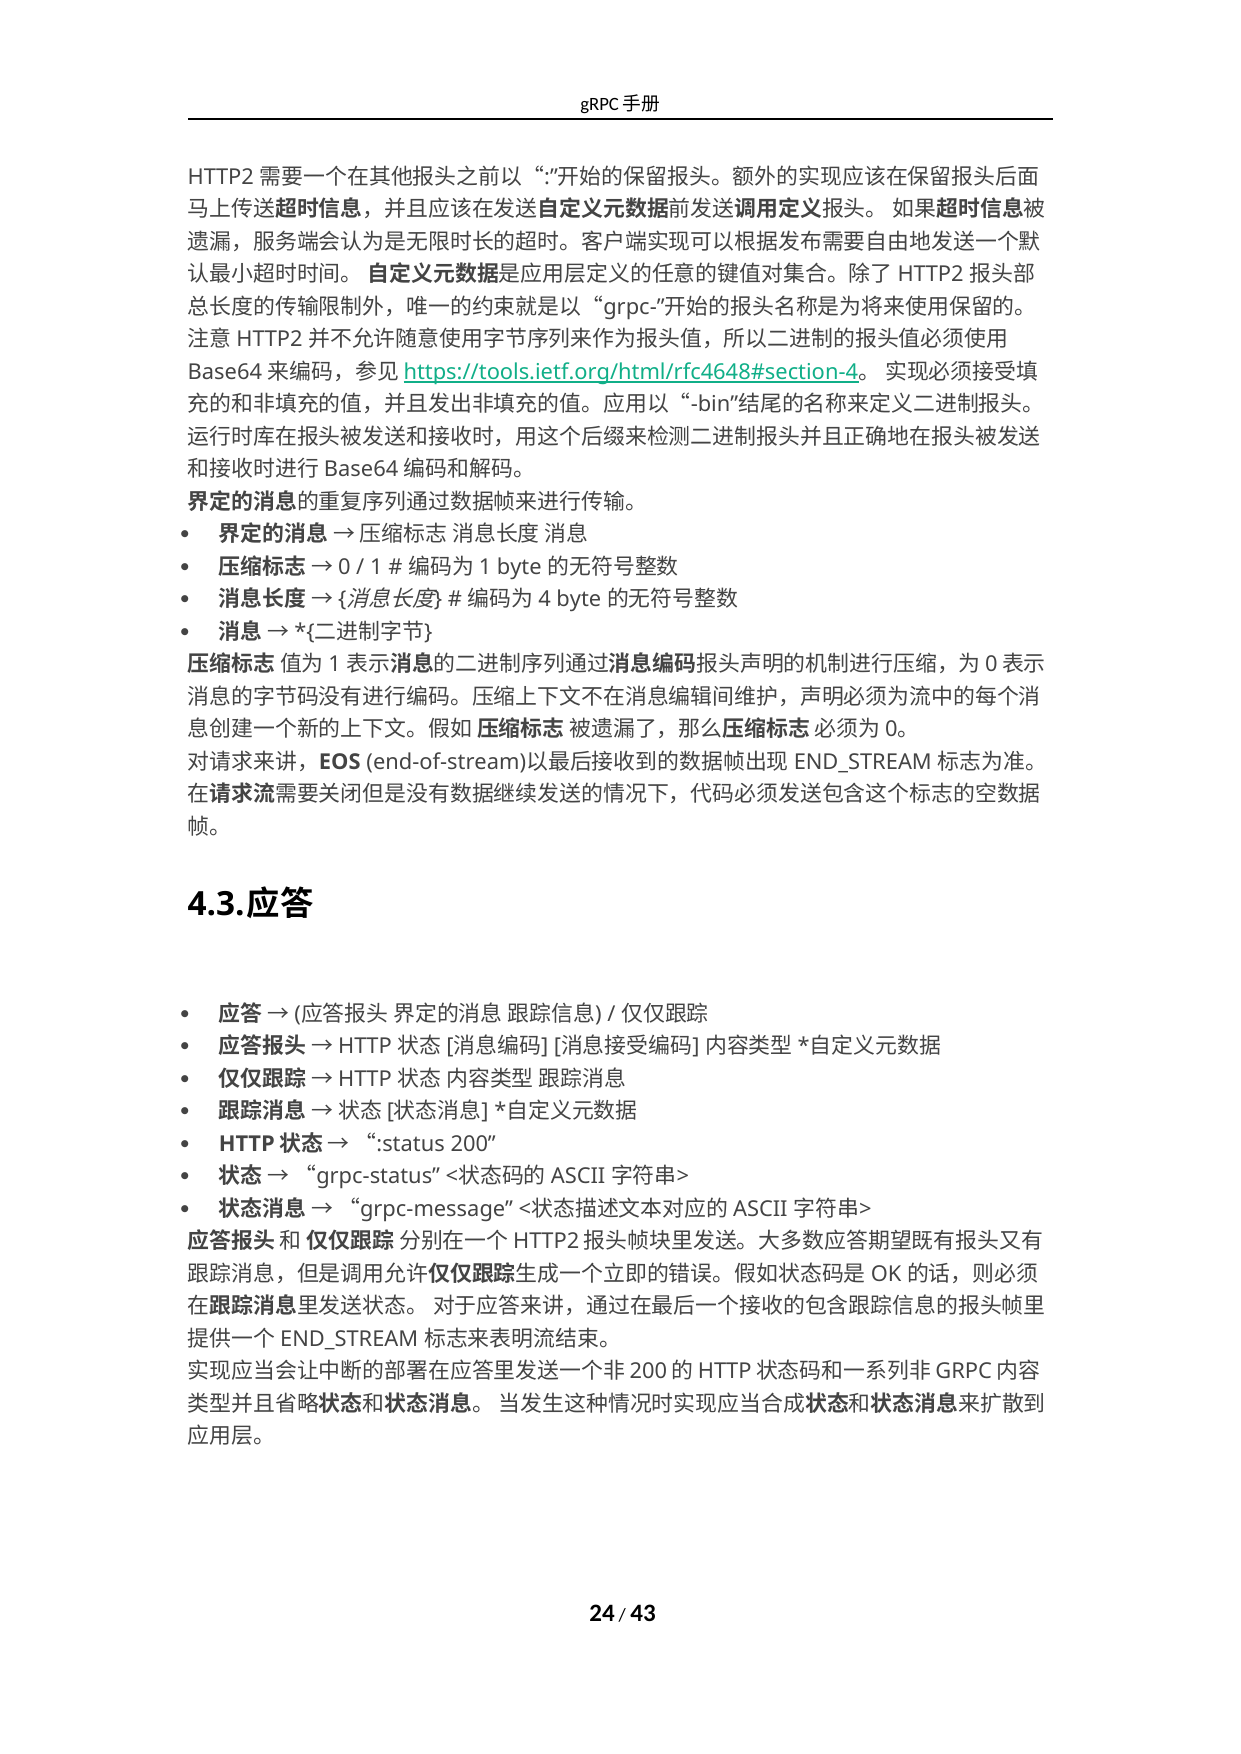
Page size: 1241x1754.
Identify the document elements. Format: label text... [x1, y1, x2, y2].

list HTTP状态 → “:status 200” [181, 1126, 1053, 1158]
list 消息长度 → {消息长度} # 编码为 4 byte 的无符号整数 [181, 581, 1053, 613]
list 应答 → (应答报头 界定的消息 跟踪信息) / 仅仅跟踪 [181, 996, 1053, 1028]
text 注意 HTTP2 并不允许随意使用字节序列来作为报头值，所以二进制的报头值必须使用 Base64 来编码，参见https://tools.ietf.org/html/rfc4648#section-4。 实现必须接受填充的和非填充的值，并且发出非填充的值。应用以“-bin”结尾的名称来定义二进制报头。运行时库在报头被发送和接收时，用这个后缀来检测二进制报头并且正确地在报头被发送和接收时进行 Base64 编码和解码。 [187, 321, 1053, 483]
text 应答报头 和 仅仅跟踪 分别在一个HTTP2报头帧块里发送。大多数应答期望既有报头又有跟踪消息，但是调用允许仅仅跟踪生成一个立即的错误。假如状态码是 OK 的话，则必须在跟踪消息里发送状态。 对于应答来讲，通过在最后一个接收的包含跟踪信息的报头帧里提供一个 END_STREAM 标志来表明流结束。 [187, 1223, 1053, 1353]
text 对请求来讲，EOS (end-of-stream)以最后接收到的数据帧出现 END_STREAM 标志为准。 在请求流需要关闭但是没有数据继续发送的情况下，代码必须发送包含这个标志的空数据帧。 [187, 743, 1053, 841]
list 状态 → “grpc-status” <状态码的 ASCII 字符串> [181, 1158, 1053, 1191]
text 界定的消息的重复序列通过数据帧来进行传输。 [187, 483, 1053, 516]
list 跟踪消息 → 状态 [状态消息] *自定义元数据 [181, 1093, 1053, 1126]
list 应答报头 → HTTP 状态 [消息编码] [消息接受编码] 内容类型 *自定义元数据 [181, 1028, 1053, 1061]
list 界定的消息 → 压缩标志 消息长度 消息 [181, 516, 1053, 548]
text HTTP2 需要一个在其他报头之前以“:”开始的保留报头。额外的实现应该在保留报头后面马上传送超时信息，并且应该在发送自定义元数据前发送调用定义报头。 如果超时信息被遗漏，服务端会认为是无限时长的超时。客户端实现可以根据发布需要自由地发送一个默认最小超时时间。 自定义元数据是应用层定义的任意的键值对集合。除了 HTTP2 报头部总长度的传输限制外，唯一的约束就是以“grpc-”开始的报头名称是为将来使用保留的。 [187, 158, 1053, 321]
subtitle 应答 [187, 868, 1053, 933]
list 压缩标志 → 0 / 1 # 编码为 1 byte 的无符号整数 [181, 548, 1053, 581]
list 消息 → *{二进制字节} [181, 613, 1053, 646]
text 压缩标志 值为1 表示消息的二进制序列通过消息编码报头声明的机制进行压缩，为0表示消息的字节码没有进行编码。压缩上下文不在消息编辑间维护，声明必须为流中的每个消息创建一个新的上下文。假如 压缩标志 被遗漏了，那么压缩标志 必须为0。 [187, 646, 1053, 743]
list 状态消息 → “grpc-message” <状态描述文本对应的 ASCII 字符串> [181, 1191, 1053, 1223]
list 仅仅跟踪 → HTTP 状态 内容类型 跟踪消息 [181, 1061, 1053, 1093]
text 实现应当会让中断的部署在应答里发送一个非200的HTTP状态码和一系列非GRPC内容类型并且省略状态和状态消息。 当发生这种情况时实现应当合成状态和状态消息来扩散到应用层。 [187, 1353, 1053, 1451]
